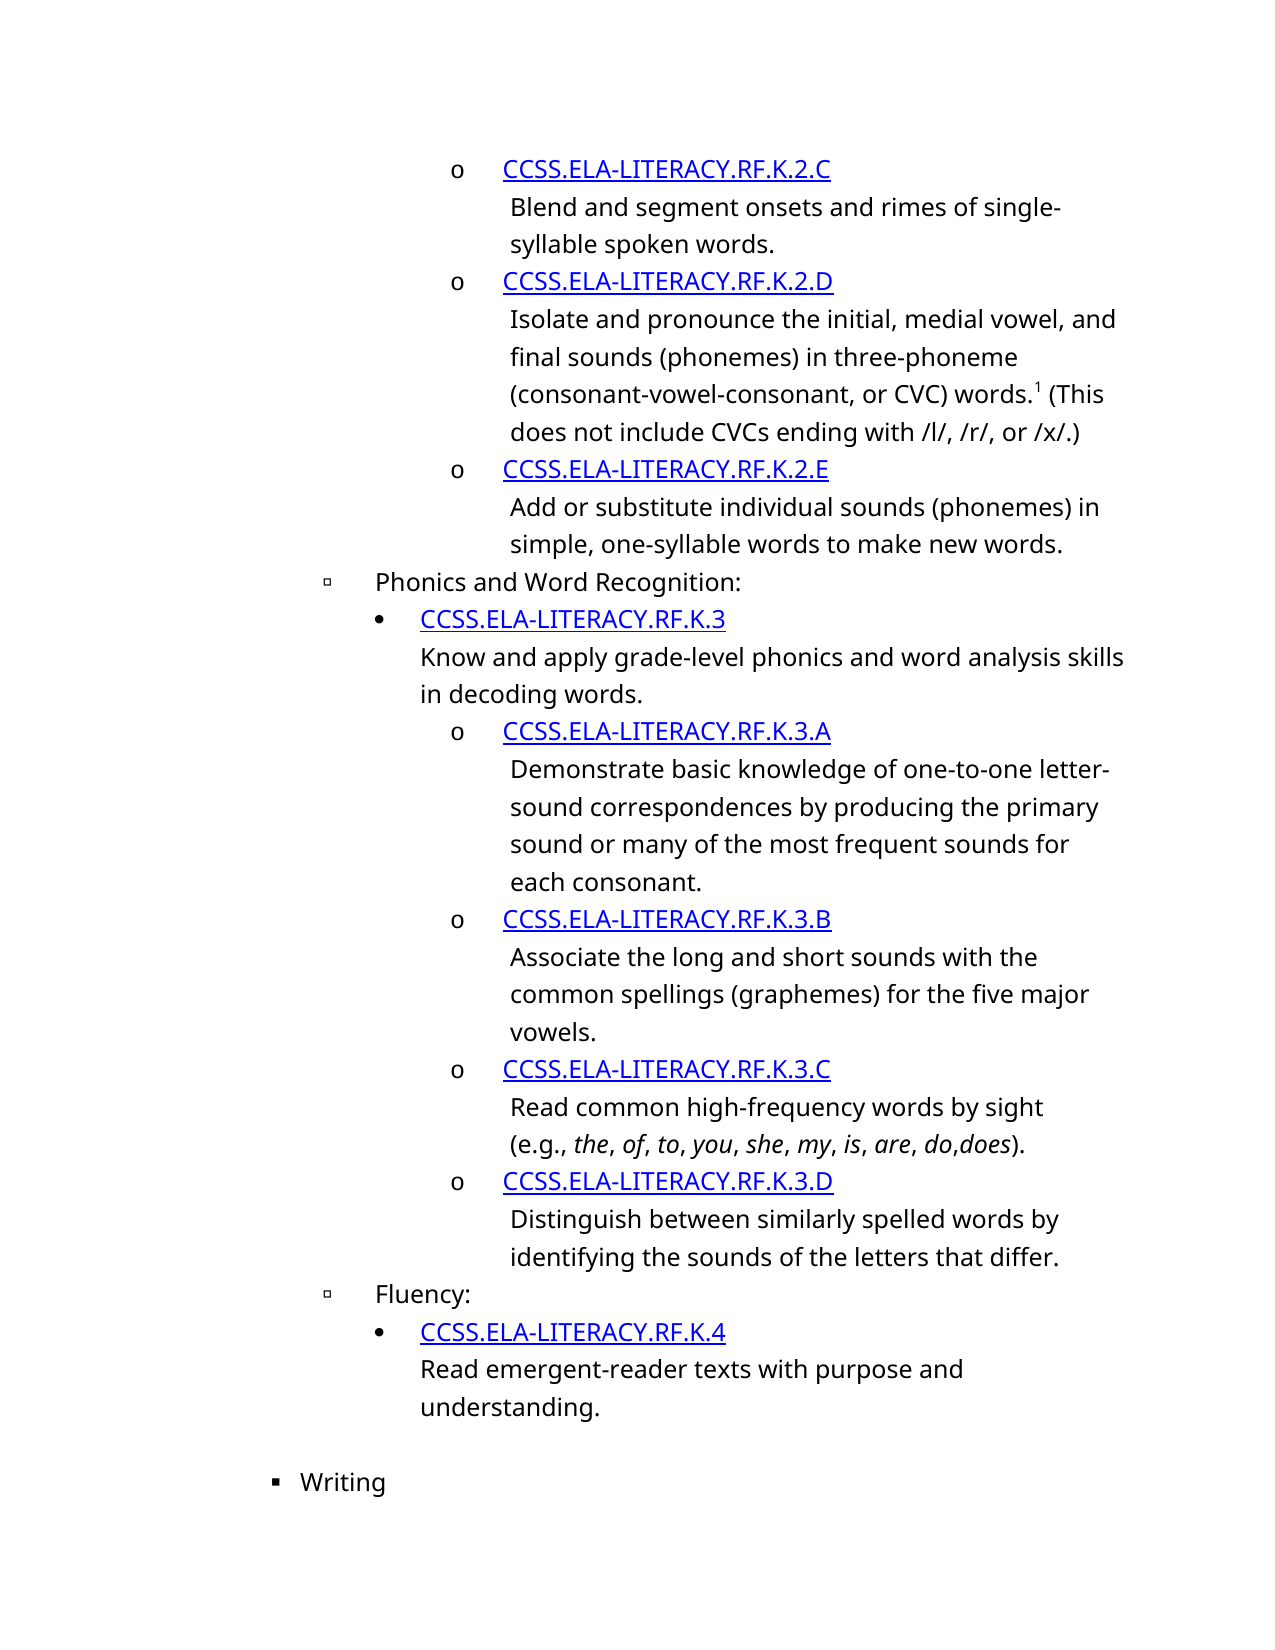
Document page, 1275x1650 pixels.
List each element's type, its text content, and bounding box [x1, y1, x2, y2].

text CCSS.ELA-LITERACY.RF.K.2.C Blend and segment onsets and rimes of single-syllable spoken words. [450, 150, 1125, 262]
text CCSS.ELA-LITERACY.RF.K.3.D Distinguish between similarly spelled words by identifying the sounds of the letters that differ. [450, 1162, 1125, 1275]
text Fluency: [322, 1275, 1125, 1312]
text CCSS.ELA-LITERACY.RF.K.3.C Read common high-frequency words by sight (e.g., the, of, to, you, she, my, is, are, do,does). [450, 1050, 1125, 1162]
text CCSS.ELA-LITERACY.RF.K.3.B Associate the long and short sounds with the common spellings (graphemes) for the five major vowels. [450, 900, 1125, 1050]
text CCSS.ELA-LITERACY.RF.K.3.A Demonstrate basic knowledge of one-to-one letter-sound correspondences by producing the primary sound or many of the most frequent sounds for each consonant. [450, 712, 1125, 900]
text CCSS.ELA-LITERACY.RF.K.4 Read emergent-reader texts with purpose and understanding. [375, 1312, 1125, 1425]
text CCSS.ELA-LITERACY.RF.K.2.E Add or substitute individual sounds (phonemes) in simple, one-syllable words to make new words. [450, 450, 1125, 562]
text Writing [270, 1462, 1125, 1500]
text Phonics and Word Recognition: [322, 562, 1125, 600]
text CCSS.ELA-LITERACY.RF.K.3 Know and apply grade-level phonics and word analysis skills in decoding words. [375, 600, 1125, 712]
text CCSS.ELA-LITERACY.RF.K.2.D Isolate and pronounce the initial, medial vowel, and final sounds (phonemes) in three-phoneme (consonant-vowel-consonant, or CVC) words.1 (This does not include CVCs ending with /l/, /r/, or /x/.) [450, 262, 1125, 450]
